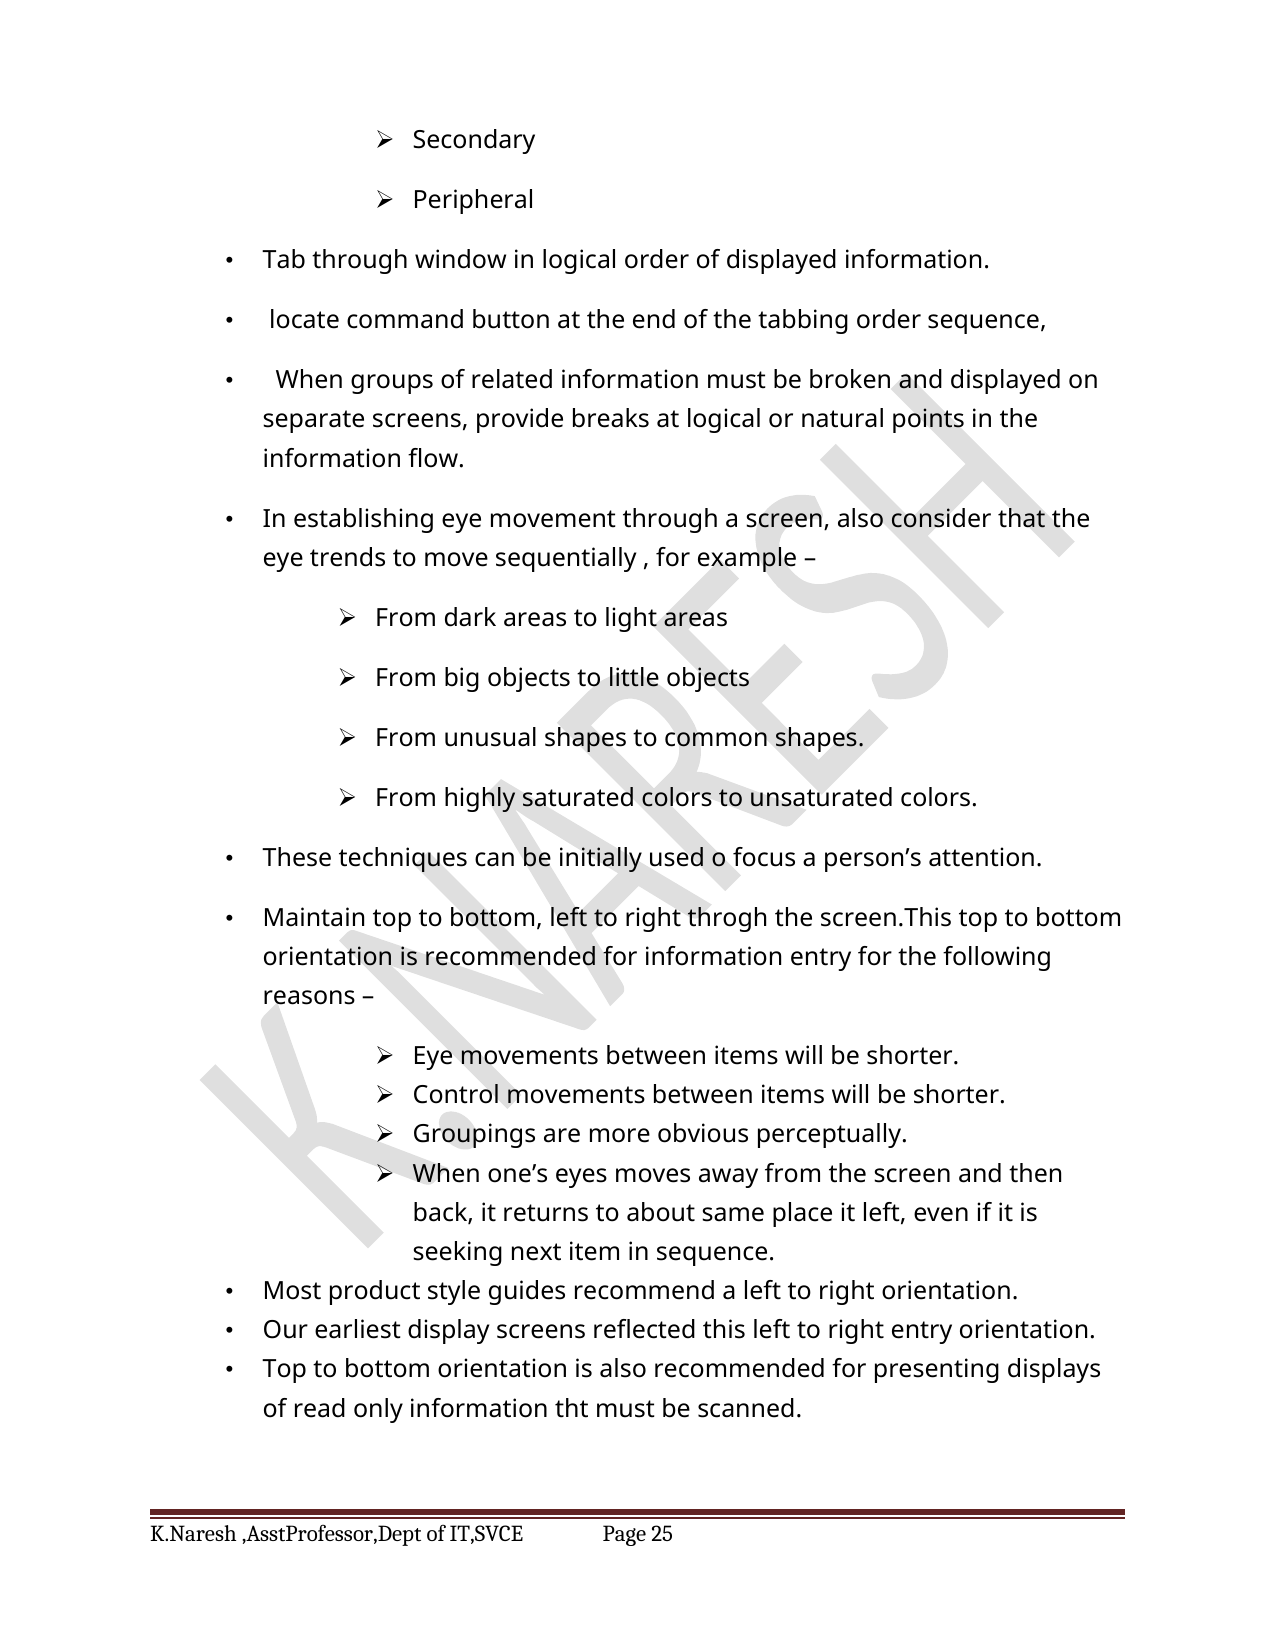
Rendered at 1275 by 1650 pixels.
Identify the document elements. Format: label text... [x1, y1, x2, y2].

list When one’s eyes moves away from the screen and then back, it returns to about same place it left, even if it is seeking next item in sequence. [375, 1155, 1125, 1268]
list In establishing eye movement through a screen, also consider that the eye trends to move sequentially , for example – [225, 500, 1125, 573]
list From highly saturated colors to unsaturated colors. [337, 779, 1125, 813]
list Tab through window in logical order of displayed information. [225, 242, 1125, 276]
list Our earliest display screens reflected this left to right entry orientation. [225, 1312, 1125, 1346]
list Peripheral [375, 182, 1125, 216]
list These techniques can be initially used o focus a person’s attention. [225, 839, 1125, 873]
list Most product style guides recommend a left to right orientation. [225, 1273, 1125, 1307]
list Eye movements between items will be shorter. [375, 1038, 1125, 1072]
list From big objects to little objects [337, 659, 1125, 693]
list Top to bottom orientation is also recommended for presenting displays of read only information tht must be scanned. [225, 1351, 1125, 1424]
list Maintain top to bottom, left to right throgh the screen.This top to bottom orientation is recommended for information entry for the following reasons – [225, 899, 1125, 1012]
list Secondary [375, 122, 1125, 156]
list When groups of related information must be broken and displayed on separate screens, provide breaks at logical or natural points in the information flow. [225, 362, 1125, 474]
list Groupings are more obvious perceptually. [375, 1116, 1125, 1150]
list locate command button at the end of the tabbing order sequence, [225, 302, 1125, 336]
list From dark areas to light areas [337, 599, 1125, 633]
list From unusual shapes to common shapes. [337, 719, 1125, 753]
list Control movements between items will be shorter. [375, 1077, 1125, 1111]
